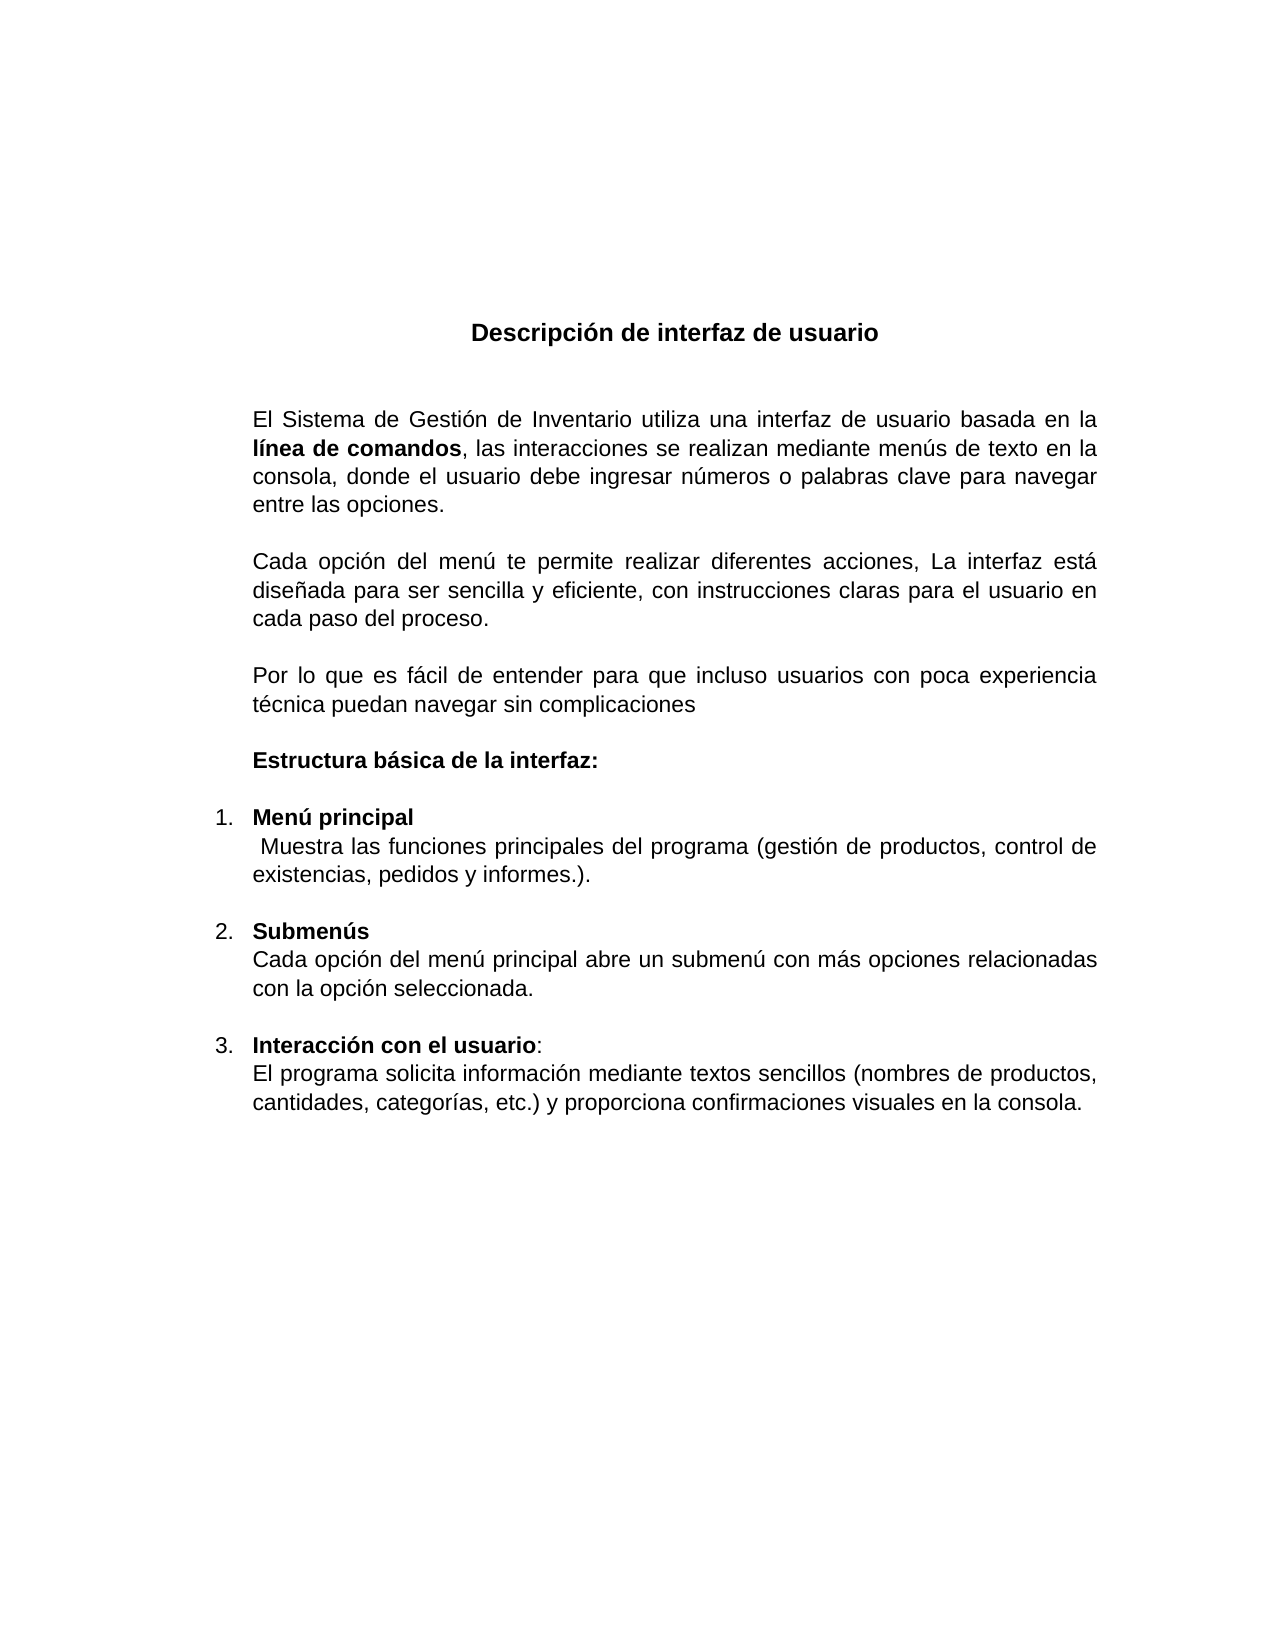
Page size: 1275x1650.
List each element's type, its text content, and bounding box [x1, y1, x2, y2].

list Interacción con el usuario: [215, 1032, 1098, 1058]
list Descripción de interfaz de usuario [252, 318, 1098, 347]
list El Sistema de Gestión de Inventario utiliza una interfaz de usuario basada en la línea de comandos, las interacciones se realizan mediante menús de texto en la consola, donde el usuario debe ingresar números o palabras clave para navegar entre las opciones. [252, 406, 1098, 518]
list Estructura básica de la interfaz: [252, 747, 1098, 774]
list Cada opción del menú te permite realizar diferentes acciones, La interfaz está diseñada para ser sencilla y eficiente, con instrucciones claras para el usuario en cada paso del proceso. [252, 548, 1098, 632]
list Menú principal [215, 804, 1098, 831]
list Por lo que es fácil de entender para que incluso usuarios con poca experiencia técnica puedan navegar sin complicaciones [252, 662, 1098, 717]
list Submenús [215, 918, 1098, 944]
list Muestra las funciones principales del programa (gestión de productos, control de existencias, pedidos y informes.). [252, 833, 1098, 887]
list El programa solicita información mediante textos sencillos (nombres de productos, cantidades, categorías, etc.) y proporciona confirmaciones visuales en la consola. [252, 1060, 1098, 1115]
list Cada opción del menú principal abre un submenú con más opciones relacionadas con la opción seleccionada. [252, 946, 1098, 1001]
